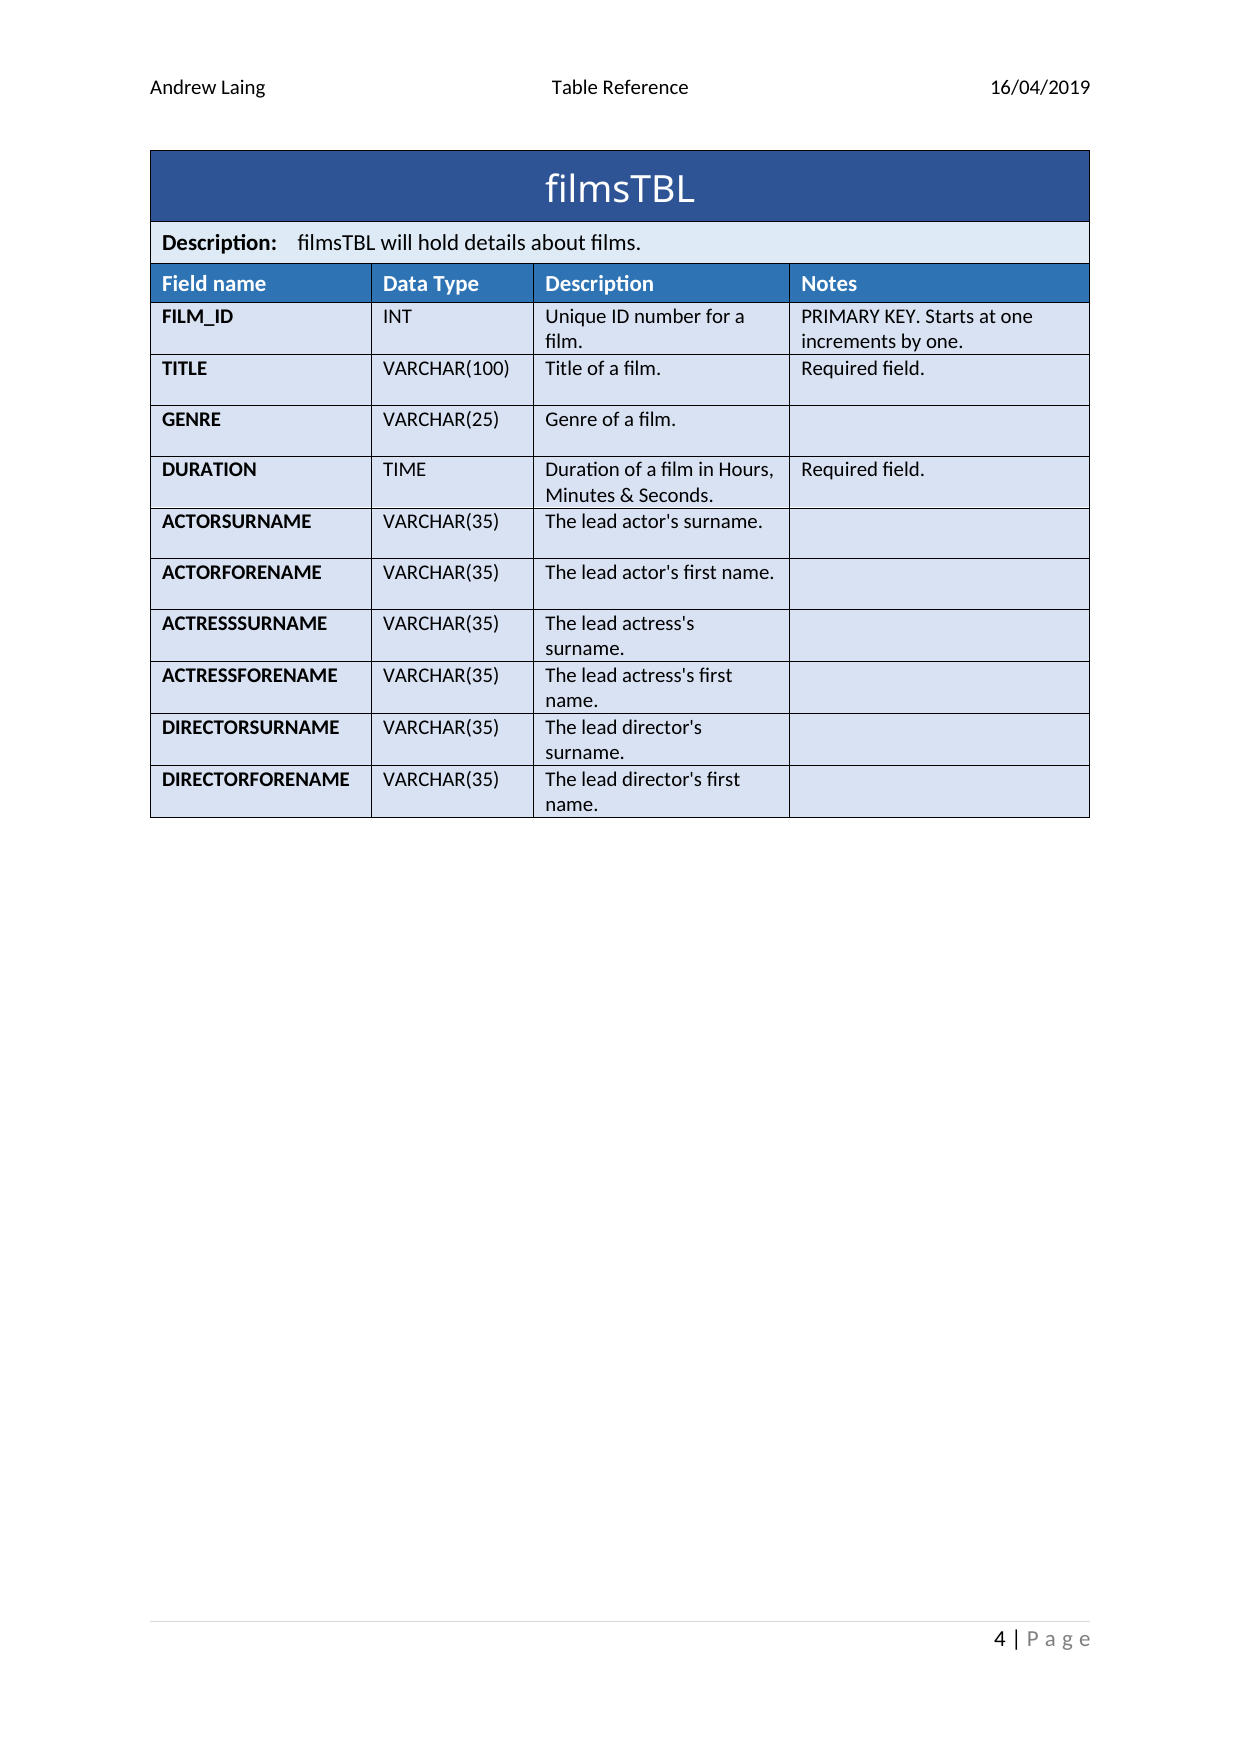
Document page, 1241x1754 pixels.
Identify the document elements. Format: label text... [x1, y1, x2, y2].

table_cell Duration of a film in Hours, Minutes & Seconds. [534, 457, 789, 507]
table_cell Notes [790, 264, 1089, 302]
table_cell Genre of a film. [534, 406, 789, 456]
table_cell [790, 766, 1089, 817]
table_cell [790, 662, 1089, 713]
table_cell FILM_ID [151, 303, 371, 354]
table_cell VARCHAR(35) [372, 766, 533, 817]
table_cell DURATION [151, 457, 371, 507]
table_cell GENRE [151, 406, 371, 456]
table_cell Field name [151, 264, 371, 302]
table_cell VARCHAR(35) [372, 610, 533, 661]
table_header filmsTBL [151, 151, 1089, 221]
table_cell The lead director's surname. [534, 714, 789, 765]
table_cell TITLE [151, 355, 371, 405]
table_cell Data Type [372, 264, 533, 302]
table_cell VARCHAR(35) [372, 714, 533, 765]
table_cell Required field. [790, 457, 1089, 507]
table_cell ACTORSURNAME [151, 509, 371, 558]
table_cell VARCHAR(25) [372, 406, 533, 456]
table_cell Description: filmsTBL will hold details about films. [151, 222, 1089, 263]
table_cell The lead actor's surname. [534, 509, 789, 558]
table_cell DIRECTORFORENAME [151, 766, 371, 817]
table_cell [790, 610, 1089, 661]
table_cell [790, 559, 1089, 609]
table_cell The lead director's first name. [534, 766, 789, 817]
table_cell [790, 406, 1089, 456]
table_cell DIRECTORSURNAME [151, 714, 371, 765]
table_cell ACTRESSSURNAME [151, 610, 371, 661]
table_cell VARCHAR(35) [372, 559, 533, 609]
table_cell The lead actor's first name. [534, 559, 789, 609]
table_cell The lead actress's first name. [534, 662, 789, 713]
table_cell Required field. [790, 355, 1089, 405]
table_cell VARCHAR(100) [372, 355, 533, 405]
table_cell Unique ID number for a film. [534, 303, 789, 354]
table_cell INT [372, 303, 533, 354]
table_cell ACTRESSFORENAME [151, 662, 371, 713]
table_cell Description [534, 264, 789, 302]
table_cell [790, 714, 1089, 765]
table_cell [790, 509, 1089, 558]
table_cell PRIMARY KEY. Starts at one increments by one. [790, 303, 1089, 354]
table_cell The lead actress's surname. [534, 610, 789, 661]
table_cell ACTORFORENAME [151, 559, 371, 609]
table_cell VARCHAR(35) [372, 662, 533, 713]
table_cell TIME [372, 457, 533, 507]
table_cell VARCHAR(35) [372, 509, 533, 558]
table_cell Title of a film. [534, 355, 789, 405]
